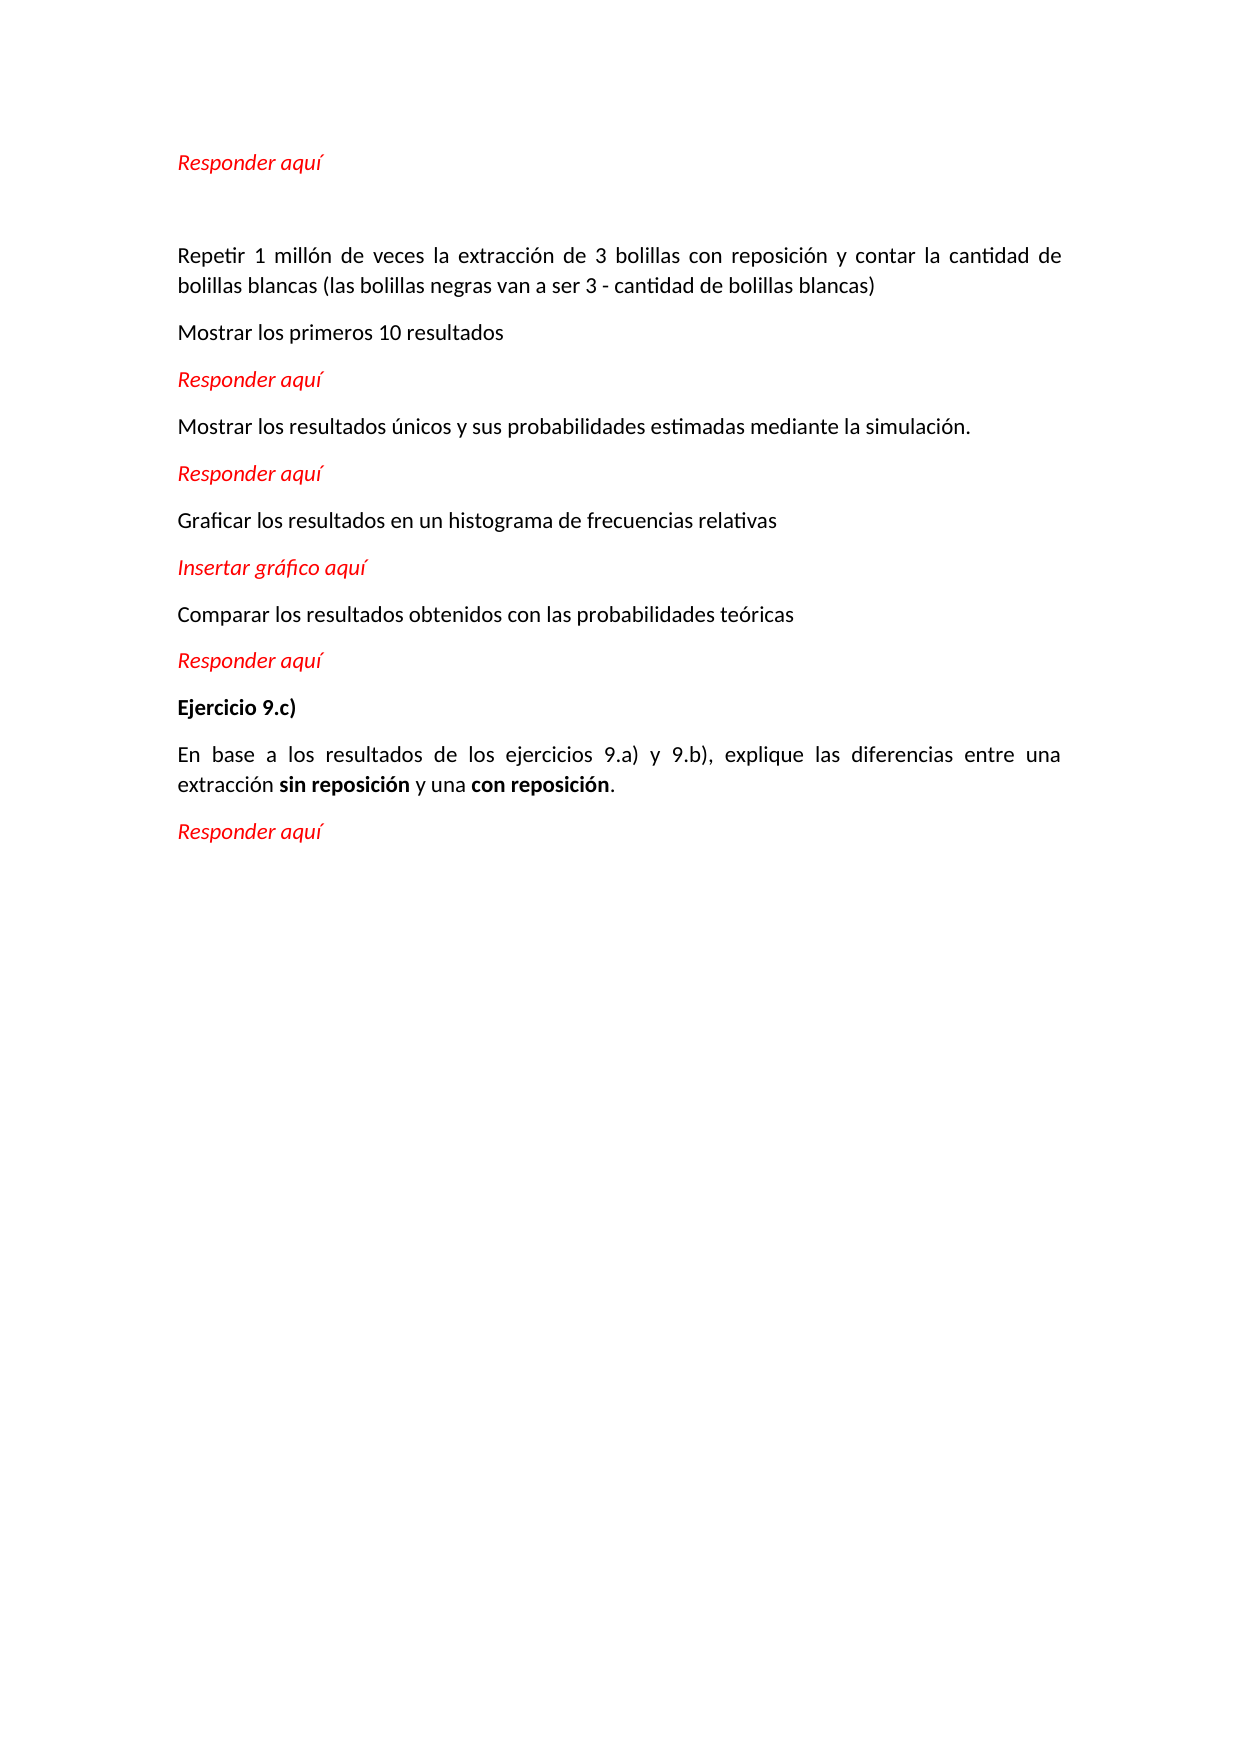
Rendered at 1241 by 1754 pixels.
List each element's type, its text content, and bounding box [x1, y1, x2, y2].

text Mostrar los resultados únicos y sus probabilidades estimadas mediante la simulación. [177, 412, 1063, 440]
text Responder aquí [177, 817, 1063, 845]
text Repetir 1 millón de veces la extracción de 3 bolillas con reposición y contar la cantidad de bolillas blancas (las bolillas negras van a ser 3 - cantidad de bolillas blancas) [177, 241, 1063, 299]
text Insertar gráfico aquí [177, 553, 1063, 581]
text Ejercicio 9.c) [177, 693, 1063, 721]
text Responder aquí [177, 647, 1063, 674]
text Responder aquí [177, 365, 1063, 393]
text En base a los resultados de los ejercicios 9.a) y 9.b), explique las diferencias entre una extracción sin reposición y una con reposición. [177, 740, 1063, 798]
text Responder aquí [177, 148, 1063, 176]
text Responder aquí [177, 459, 1063, 487]
text Comparar los resultados obtenidos con las probabilidades teóricas [177, 600, 1063, 628]
text Graficar los resultados en un histograma de frecuencias relativas [177, 506, 1063, 534]
text Mostrar los primeros 10 resultados [177, 318, 1063, 346]
